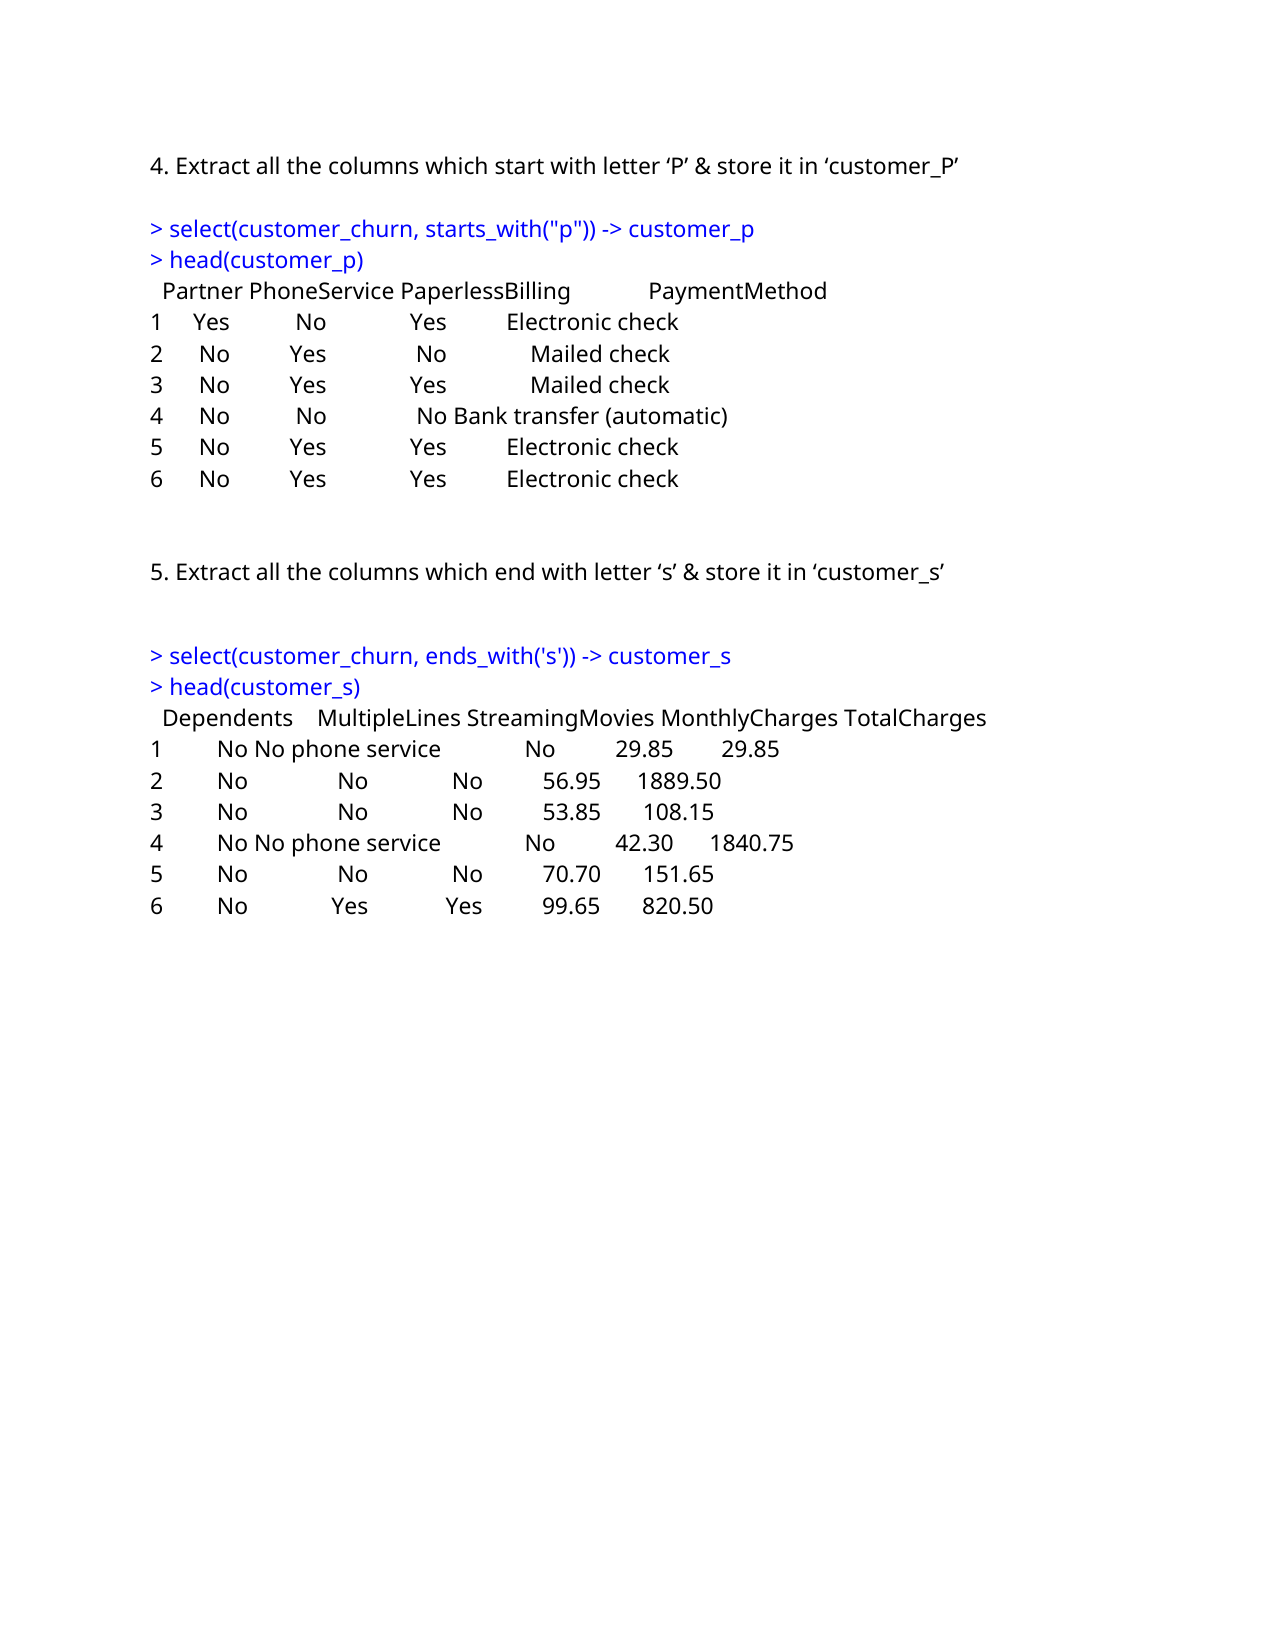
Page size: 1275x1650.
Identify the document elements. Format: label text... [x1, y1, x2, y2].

text 4 No No No Bank transfer (automatic) [150, 400, 1125, 431]
text > select(customer_churn, ends_with('s')) -> customer_s [150, 639, 1125, 671]
text 4. Extract all the columns which start with letter ‘P’ & store it in ‘customer_P’ [150, 150, 1125, 181]
text 5 No Yes Yes Electronic check [150, 431, 1125, 462]
text 5. Extract all the columns which end with letter ‘s’ & store it in ‘customer_s’ [150, 556, 1125, 587]
text 2 No No No 56.95 1889.50 [150, 764, 1125, 796]
text 1 No No phone service No 29.85 29.85 [150, 733, 1125, 764]
text 1 Yes No Yes Electronic check [150, 306, 1125, 337]
text Partner PhoneService PaperlessBilling PaymentMethod [150, 275, 1125, 306]
text 3 No Yes Yes Mailed check [150, 369, 1125, 400]
text 2 No Yes No Mailed check [150, 337, 1125, 369]
text 6 No Yes Yes Electronic check [150, 462, 1125, 494]
text 4 No No phone service No 42.30 1840.75 [150, 827, 1125, 858]
text > head(customer_s) [150, 671, 1125, 702]
text > head(customer_p) [150, 244, 1125, 275]
text 3 No No No 53.85 108.15 [150, 796, 1125, 827]
text 6 No Yes Yes 99.65 820.50 [150, 889, 1125, 921]
text Dependents MultipleLines StreamingMovies MonthlyCharges TotalCharges [150, 702, 1125, 733]
text > select(customer_churn, starts_with("p")) -> customer_p [150, 212, 1125, 244]
text 5 No No No 70.70 151.65 [150, 858, 1125, 889]
